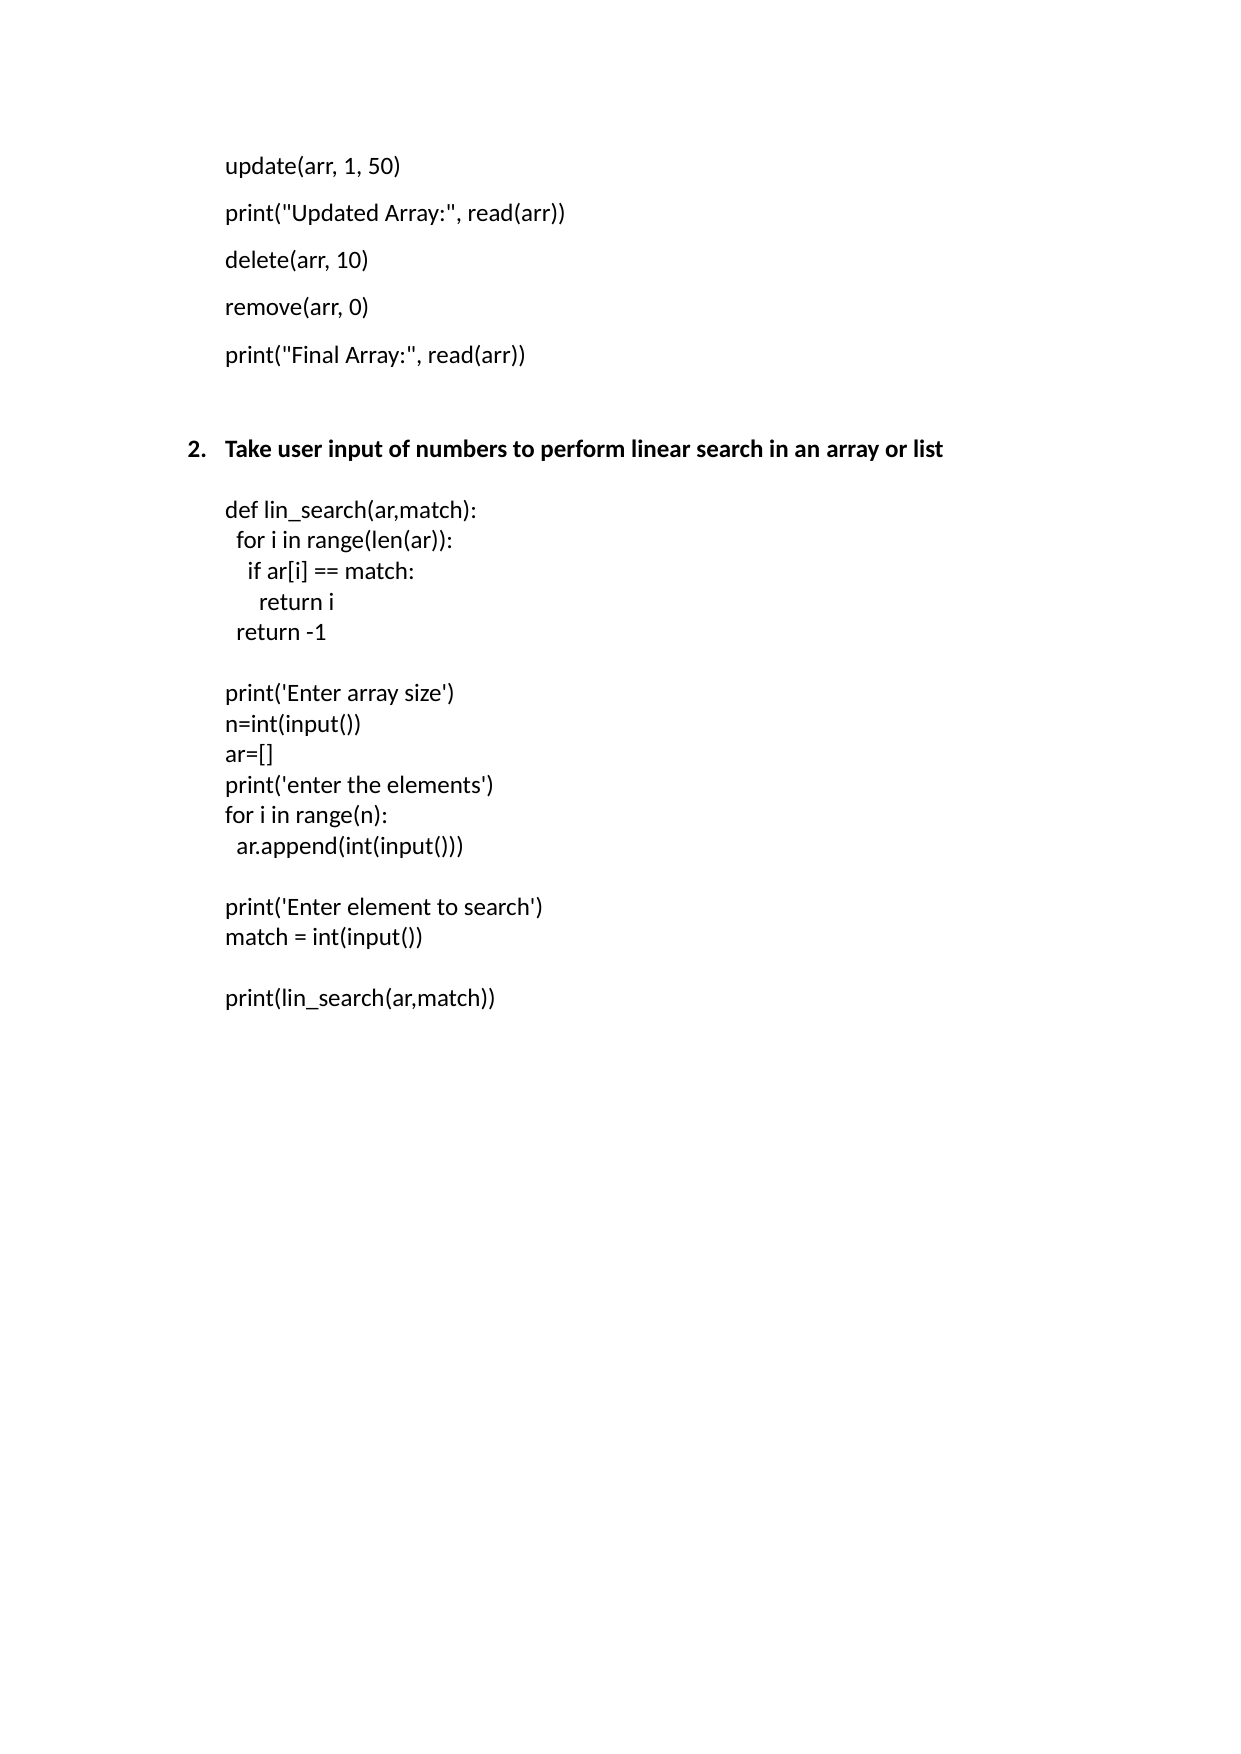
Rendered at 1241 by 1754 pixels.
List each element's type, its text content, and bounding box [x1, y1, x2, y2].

list return -1 [225, 616, 1090, 647]
list Take user input of numbers to perform linear search in an array or list [187, 433, 1090, 464]
list n=int(input()) [225, 708, 1090, 738]
text delete(arr, 10) [225, 244, 1090, 275]
list print('enter the elements') [225, 769, 1090, 799]
list if ar[i] == match: [225, 555, 1090, 586]
list ar.append(int(input())) [225, 830, 1090, 860]
list ar=[] [225, 738, 1090, 769]
list match = int(input()) [225, 921, 1090, 952]
list return i [225, 586, 1090, 616]
list for i in range(len(ar)): [225, 525, 1090, 555]
text remove(arr, 0) [225, 292, 1090, 322]
list print('Enter element to search') [225, 891, 1090, 921]
text print("Updated Array:", read(arr)) [225, 197, 1090, 228]
text print("Final Array:", read(arr)) [225, 339, 1090, 369]
list for i in range(n): [225, 799, 1090, 830]
list print(lin_search(ar,match)) [225, 982, 1090, 1013]
text update(arr, 1, 50) [225, 150, 1090, 181]
list print('Enter array size') [225, 677, 1090, 708]
list def lin_search(ar,match): [225, 494, 1090, 525]
